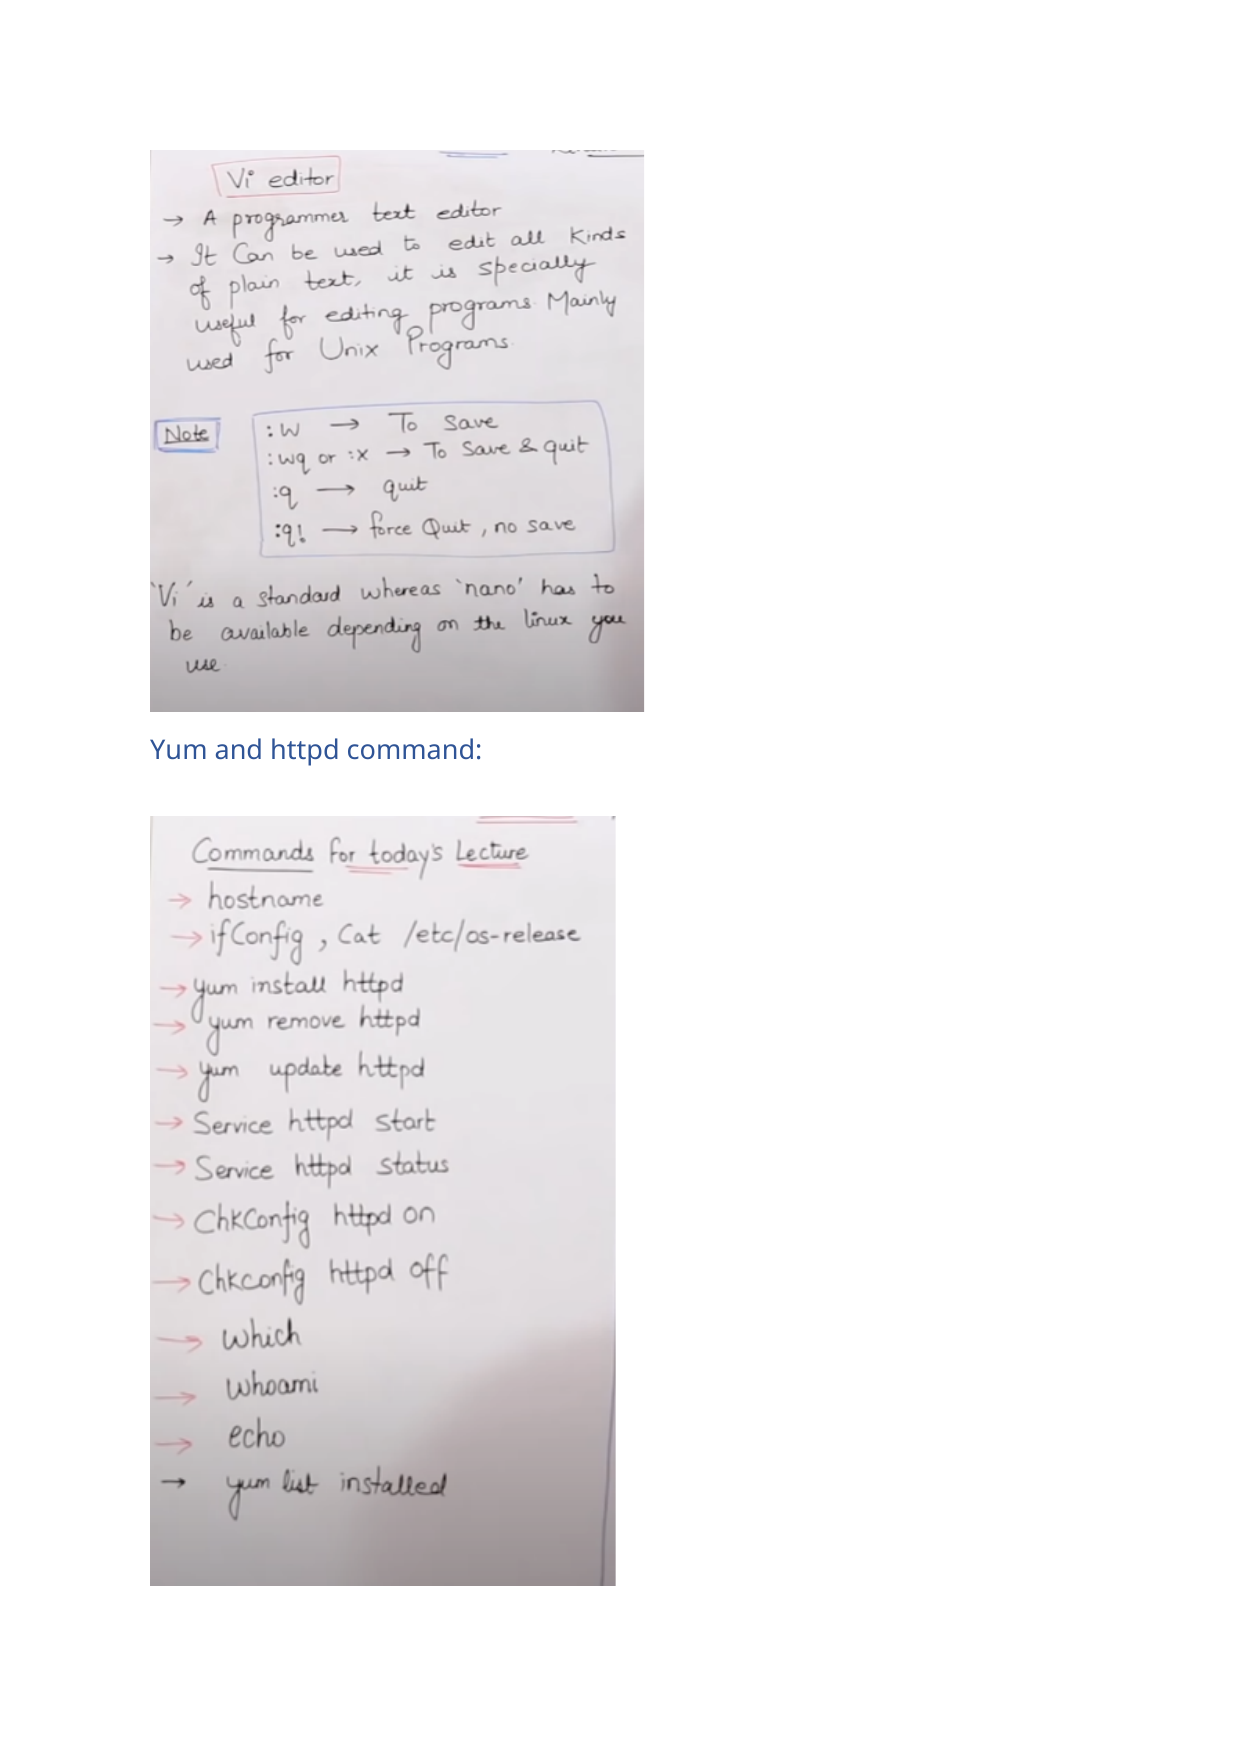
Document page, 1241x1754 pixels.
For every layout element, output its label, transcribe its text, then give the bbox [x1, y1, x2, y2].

subtitle Yum and httpd command: [150, 730, 1090, 767]
picture [150, 150, 645, 712]
picture [150, 816, 616, 1586]
